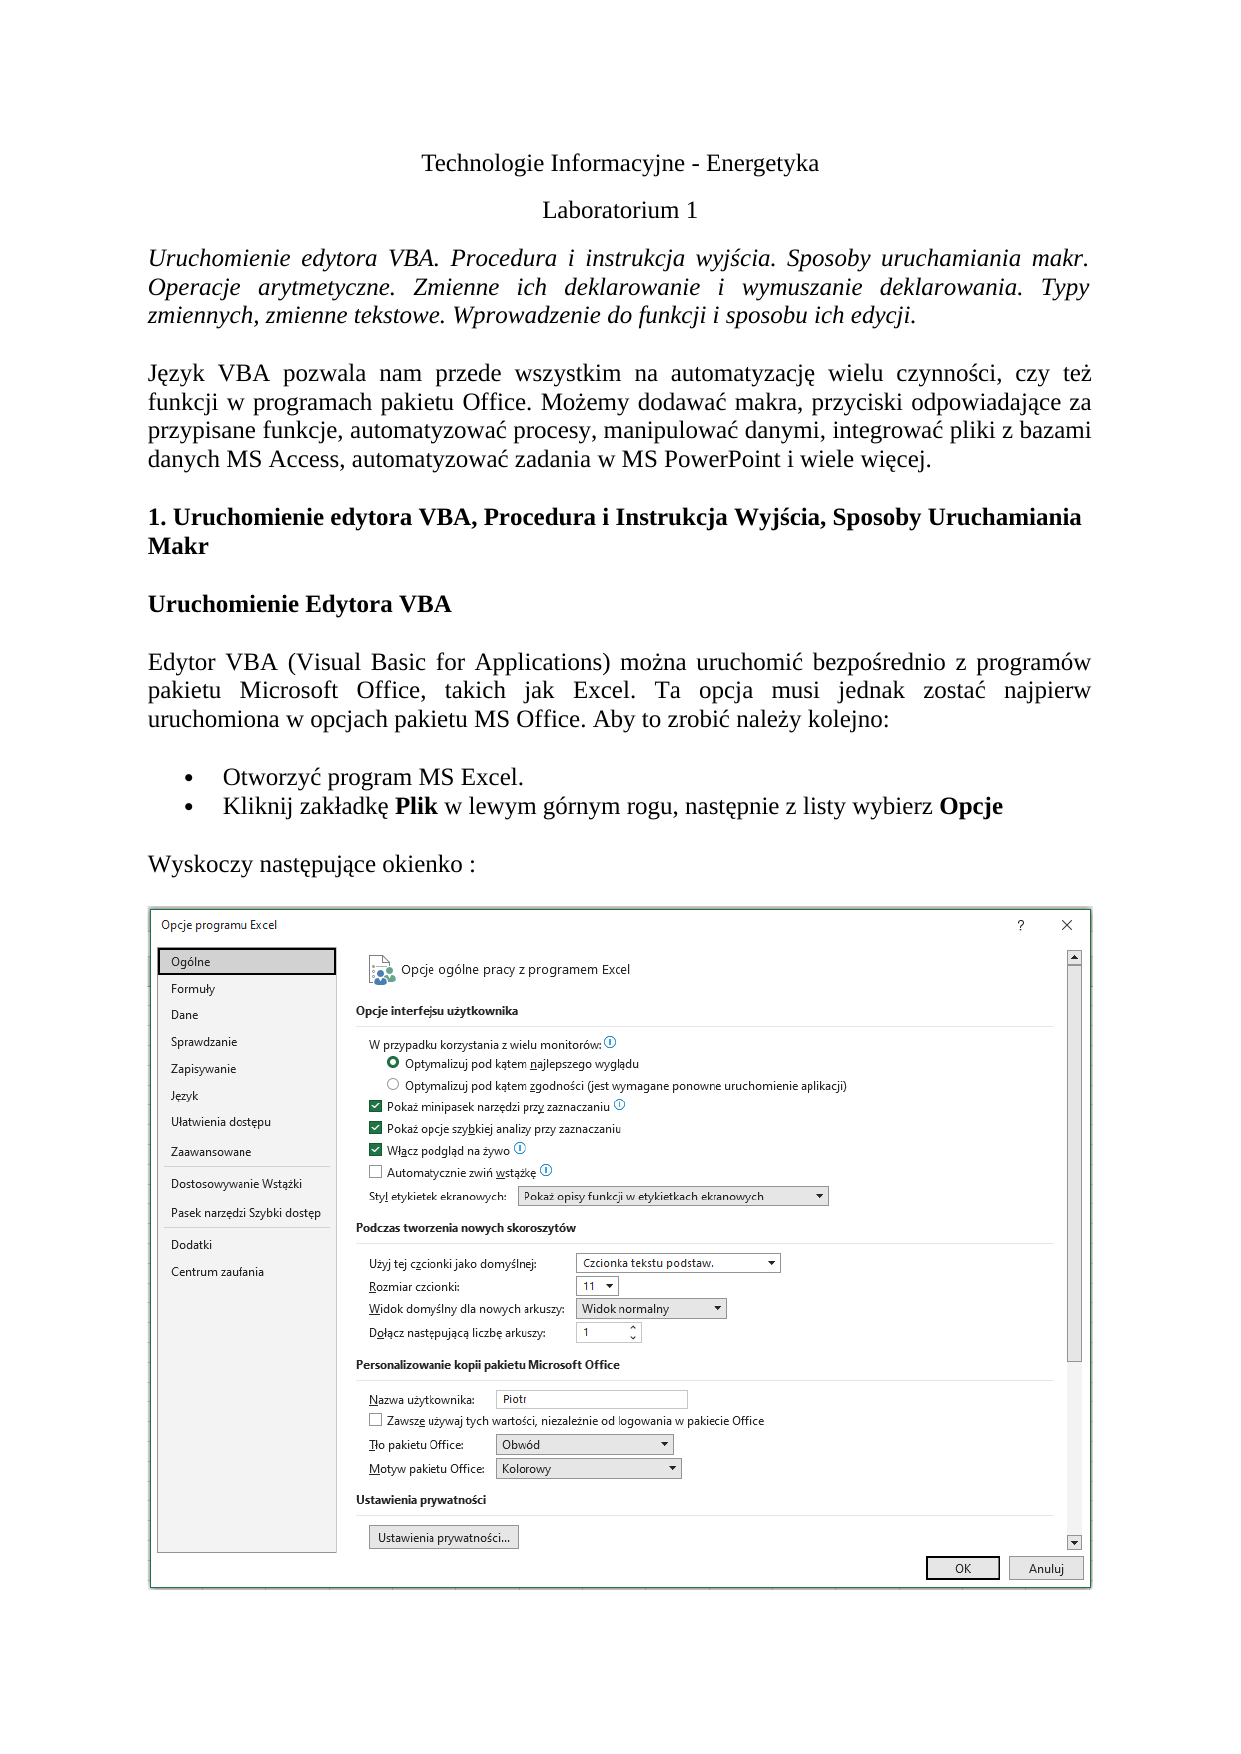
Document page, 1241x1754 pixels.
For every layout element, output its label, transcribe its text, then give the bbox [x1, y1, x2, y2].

text 1. Uruchomienie edytora VBA, Procedura i Instrukcja Wyjścia, Sposoby Uruchamiania Makr [148, 502, 1093, 560]
text Laboratorium 1 [148, 195, 1093, 224]
text Język VBA pozwala nam przede wszystkim na automatyzację wielu czynności, czy też funkcji w programach pakietu Office. Możemy dodawać makra, przyciski odpowiadające za przypisane funkcje, automatyzować procesy, manipulować danymi, integrować pliki z bazami danych MS Access, automatyzować zadania w MS PowerPoint i wiele więcej. [148, 358, 1093, 473]
list Kliknij zakładkę Plik w lewym górnym rogu, następnie z listy wybierz Opcje [185, 791, 1093, 820]
list Otworzyć program MS Excel. [185, 762, 1093, 791]
text Wyskoczy następujące okienko : [148, 849, 1093, 878]
picture [147, 906, 1093, 1590]
text Edytor VBA (Visual Basic for Applications) można uruchomić bezpośrednio z programów pakietu Microsoft Office, takich jak Excel. Ta opcja musi jednak zostać najpierw uruchomiona w opcjach pakietu MS Office. Aby to zrobić należy kolejno: [148, 647, 1093, 733]
text Technologie Informacyjne - Energetyka [148, 148, 1093, 176]
text Uruchomienie edytora VBA. Procedura i instrukcja wyjścia. Sposoby uruchamiania makr. Operacje arytmetyczne. Zmienne ich deklarowanie i wymuszanie deklarowania. Typy zmiennych, zmienne tekstowe. Wprowadzenie do funkcji i sposobu ich edycji. [148, 243, 1093, 329]
text Uruchomienie Edytora VBA [148, 589, 1093, 618]
